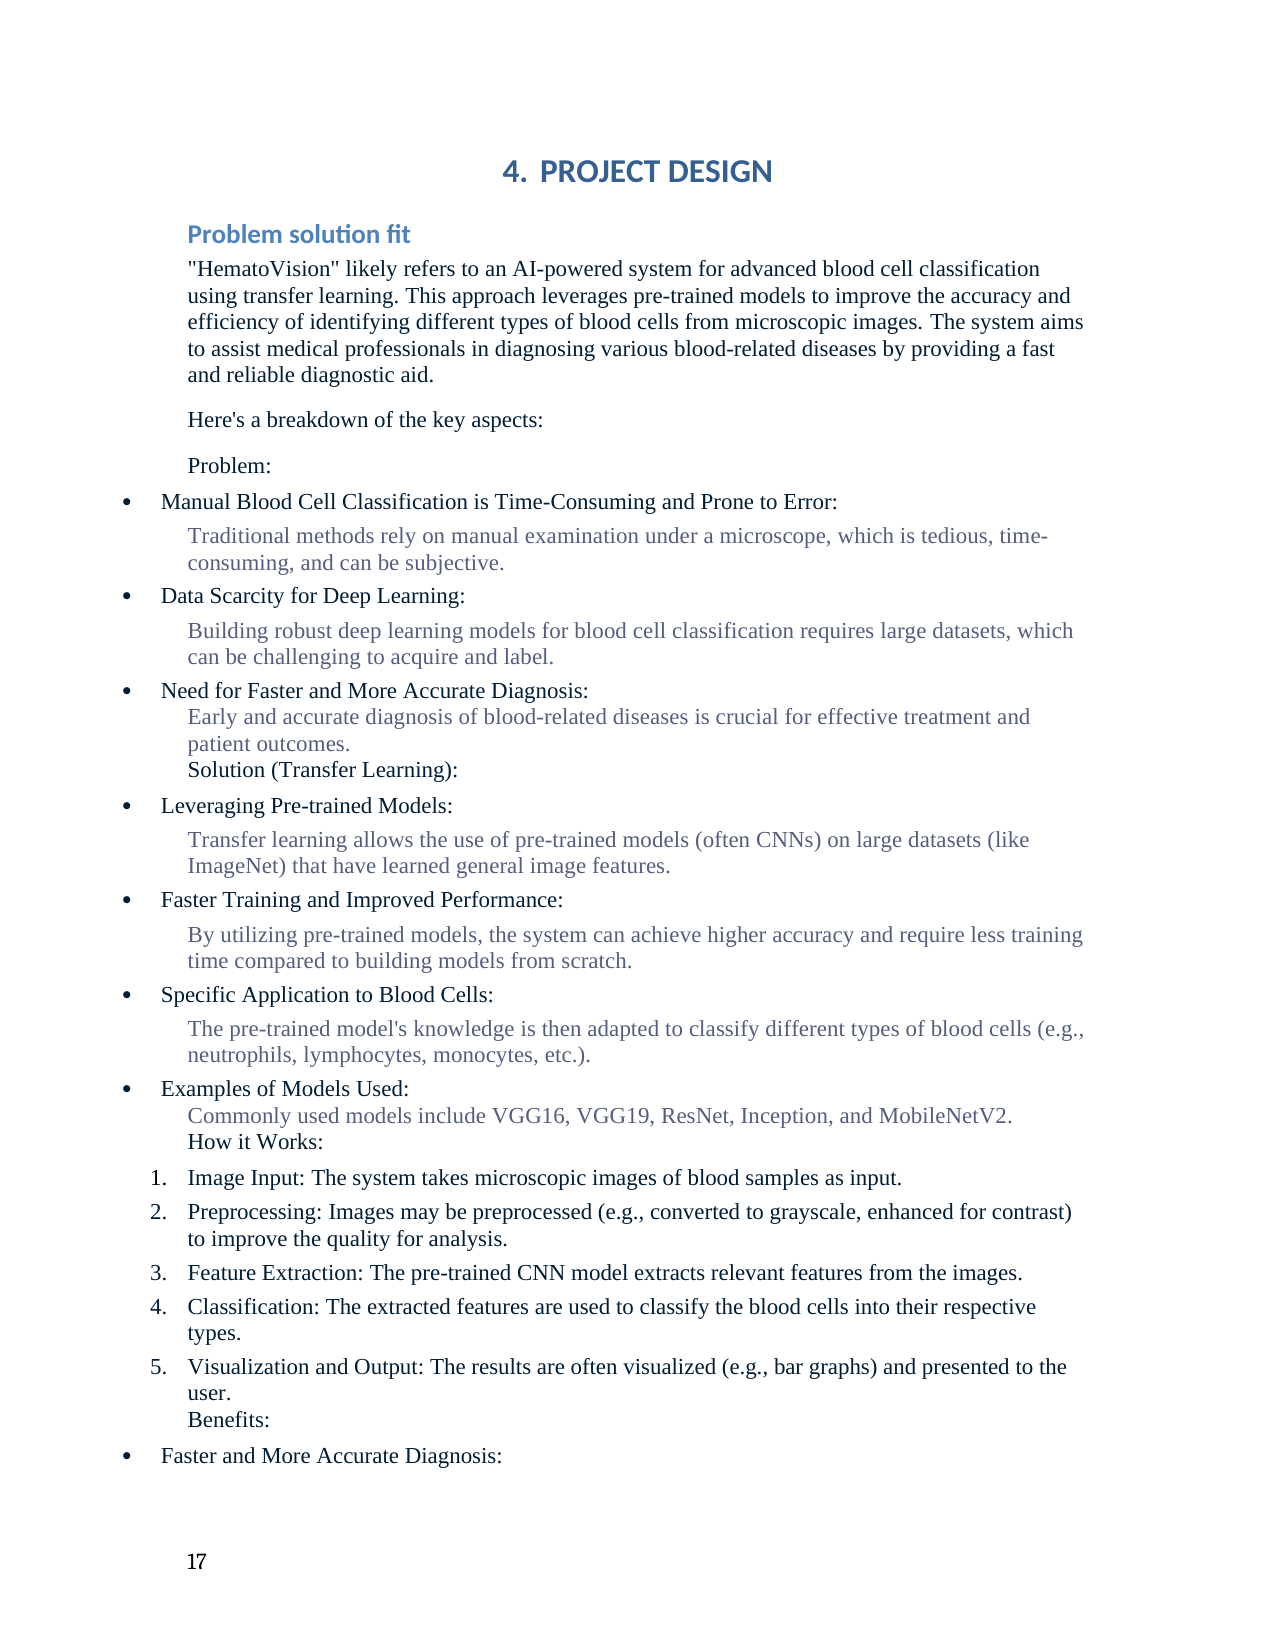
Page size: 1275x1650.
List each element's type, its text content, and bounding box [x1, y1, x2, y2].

text Solution (Transfer Learning): [187, 756, 1087, 782]
text Early and accurate diagnosis of blood-related diseases is crucial for effective treatment and patient outcomes. [187, 703, 1087, 756]
list Data Scarcity for Deep Learning: [123, 583, 1087, 609]
list Leveraging Pre-trained Models: [123, 792, 1087, 818]
list Image Input: The system takes microscopic images of blood samples as input. [150, 1164, 1087, 1191]
list Manual Blood Cell Classification is Time-Consuming and Prone to Error: [123, 488, 1087, 514]
list Feature Extraction: The pre-trained CNN model extracts relevant features from the images. [150, 1259, 1087, 1285]
text Building robust deep learning models for blood cell classification requires large datasets, which can be challenging to acquire and label. [187, 617, 1087, 669]
subtitle PROJECT DESIGN [187, 150, 1087, 191]
text Here's a breakdown of the key aspects: [187, 407, 1087, 433]
text Traditional methods rely on manual examination under a microscope, which is tedious, time-consuming, and can be subjective. [187, 522, 1087, 575]
list Classification: The extracted features are used to classify the blood cells into their respective types. [150, 1293, 1087, 1345]
list Specific Application to Blood Cells: [123, 981, 1087, 1007]
text Commonly used models include VGG16, VGG19, ResNet, Inception, and MobileNetV2. [187, 1102, 1087, 1128]
subtitle Problem solution fit [187, 218, 1087, 251]
text "HematoVision" likely refers to an AI-powered system for advanced blood cell classification using transfer learning. This approach leverages pre-trained models to improve the accuracy and efficiency of identifying different types of blood cells from microscopic images. The system aims to assist medical professionals in diagnosing various blood-related diseases by providing a fast and reliable diagnostic aid. [187, 256, 1087, 387]
text Benefits: [187, 1406, 1087, 1432]
text How it Works: [187, 1128, 1087, 1154]
text Problem: [187, 452, 1087, 478]
list Preprocessing: Images may be preprocessed (e.g., converted to grayscale, enhanced for contrast) to improve the quality for analysis. [150, 1198, 1087, 1251]
list Visualization and Output: The results are often visualized (e.g., bar graphs) and presented to the user. [150, 1353, 1087, 1406]
text The pre-trained model's knowledge is then adapted to classify different types of blood cells (e.g., neutrophils, lymphocytes, monocytes, etc.). [187, 1015, 1087, 1068]
list Faster and More Accurate Diagnosis: [123, 1442, 1087, 1468]
text Transfer learning allows the use of pre-trained models (often CNNs) on large datasets (like ImageNet) that have learned general image features. [187, 826, 1087, 879]
list Need for Faster and More Accurate Diagnosis: [123, 677, 1087, 703]
list Examples of Models Used: [123, 1076, 1087, 1102]
text By utilizing pre-trained models, the system can achieve higher accuracy and require less training time compared to building models from scratch. [187, 921, 1087, 973]
list Faster Training and Improved Performance: [123, 887, 1087, 913]
